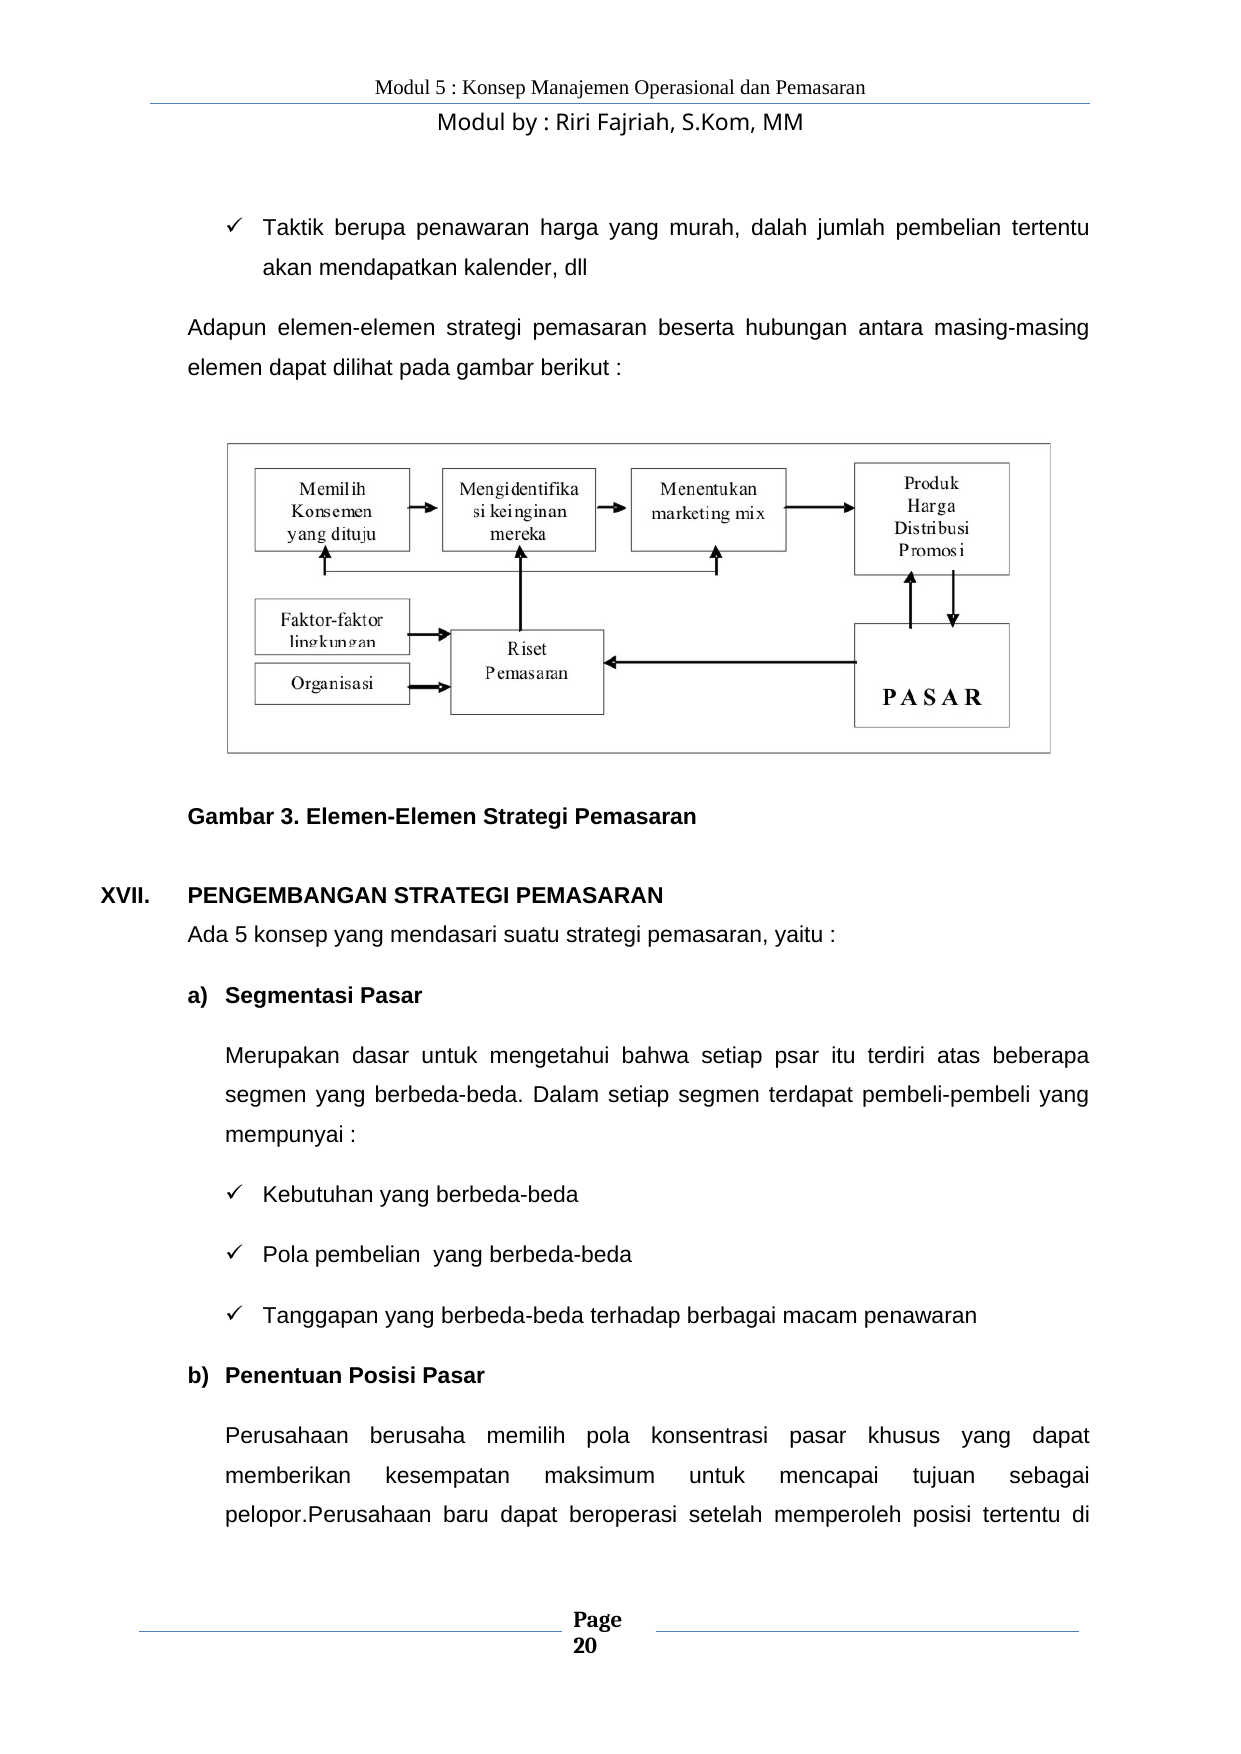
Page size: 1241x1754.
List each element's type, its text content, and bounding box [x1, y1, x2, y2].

list Taktik berupa penawaran harga yang murah, dalah jumlah pembelian tertentu akan mendapatkan kalender, dll [225, 214, 1090, 280]
list PENGEMBANGAN STRATEGI PEMASARAN [150, 882, 1090, 908]
list Ada 5 konsep yang mendasari suatu strategi pemasaran, yaitu : [187, 921, 1090, 948]
picture [227, 413, 1051, 770]
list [225, 1422, 1090, 1528]
list Tanggapan yang berbeda-beda terhadap berbagai macam penawaran [225, 1302, 1090, 1328]
list Merupakan dasar untuk mengetahui bahwa setiap psar itu terdiri atas beberapa segmen yang berbeda-beda. Dalam setiap segmen terdapat pembeli-pembeli yang mempunyai : [225, 1042, 1090, 1147]
list Pola pembelian yang berbeda-beda [225, 1241, 1090, 1268]
list Adapun elemen-elemen strategi pemasaran beserta hubungan antara masing-masing elemen dapat dilihat pada gambar berikut : [187, 314, 1090, 380]
list Segmentasi Pasar [187, 982, 1090, 1008]
list Gambar 3. Elemen-Elemen Strategi Pemasaran [187, 803, 1090, 829]
list Kebutuhan yang berbeda-beda [225, 1181, 1090, 1207]
list Penentuan Posisi Pasar [187, 1362, 1090, 1388]
